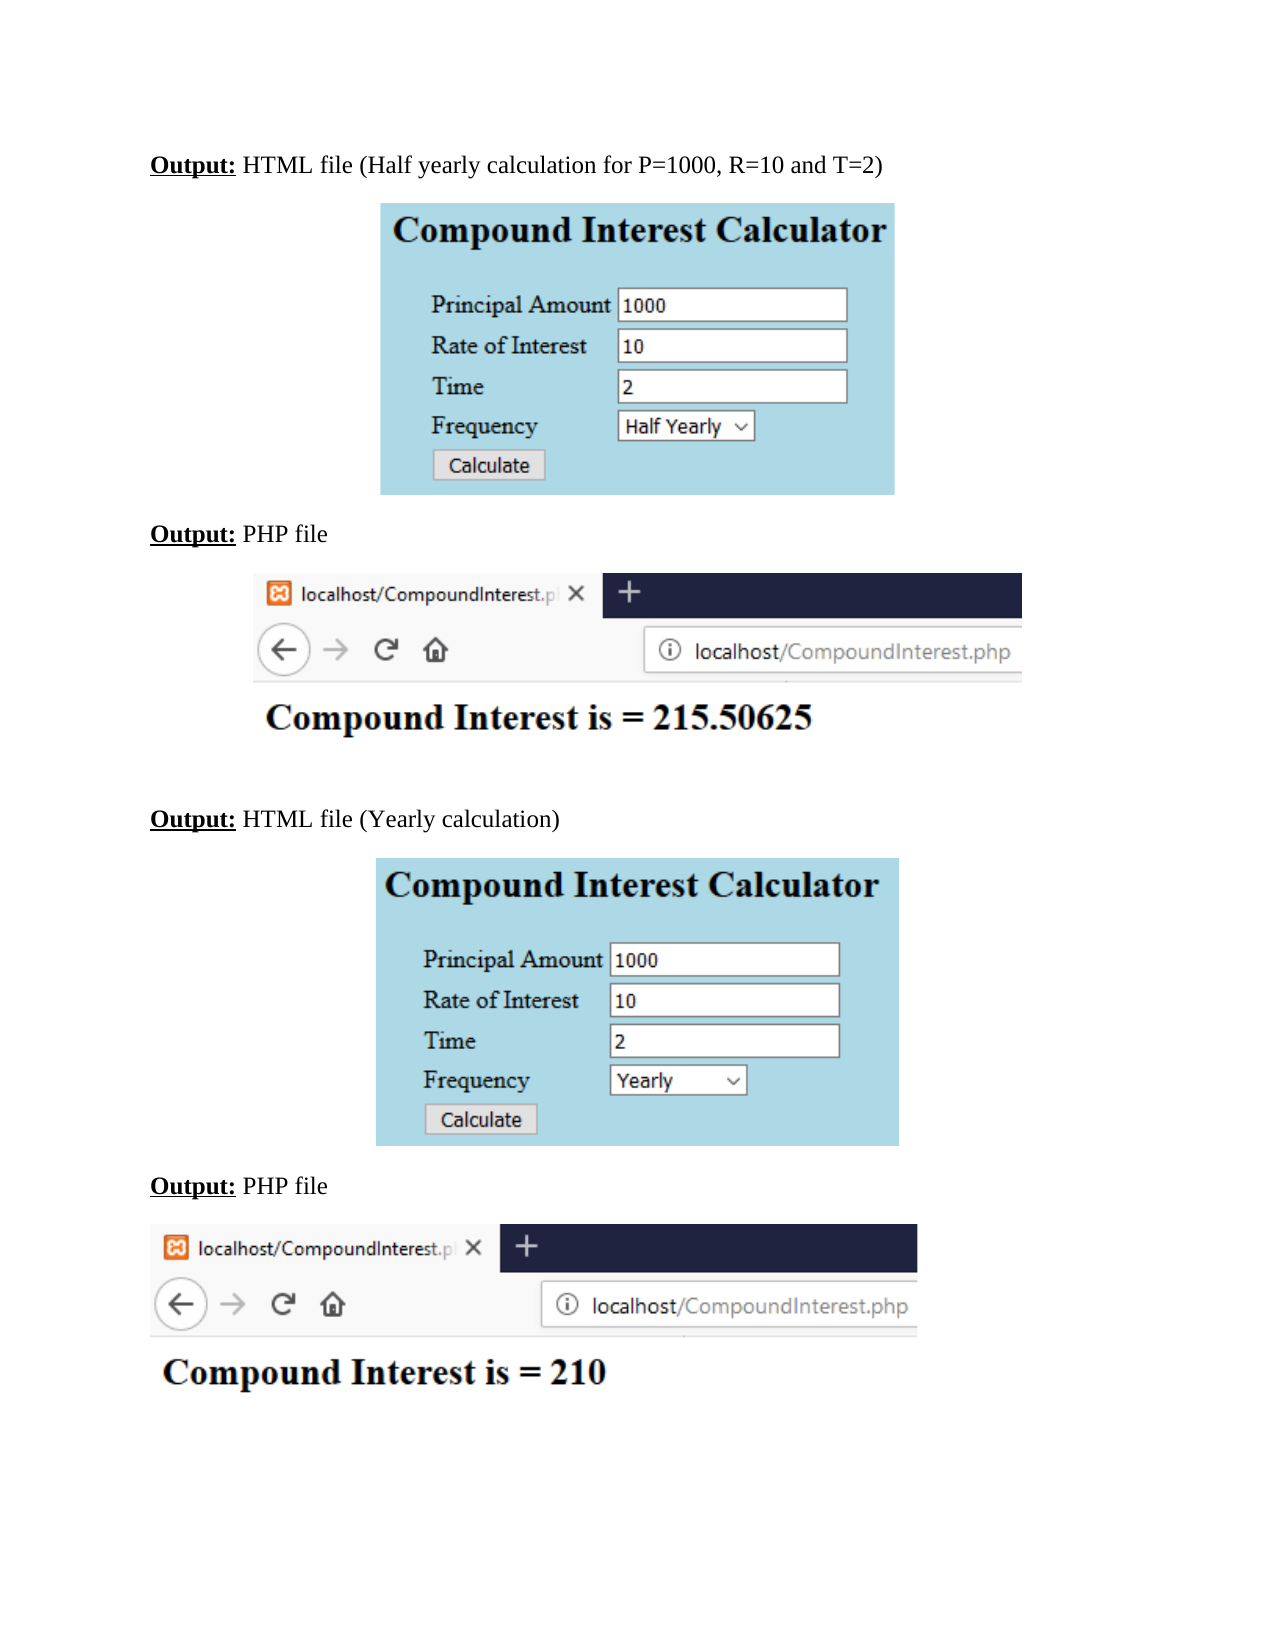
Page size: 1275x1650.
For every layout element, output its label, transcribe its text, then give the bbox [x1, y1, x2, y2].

picture [380, 203, 895, 495]
text Output: HTML file (Yearly calculation) [150, 804, 1125, 833]
picture [375, 858, 900, 1146]
picture [253, 573, 1022, 780]
text Output: PHP file [150, 1171, 1125, 1200]
picture [150, 1224, 918, 1435]
text Output: HTML file (Half yearly calculation for P=1000, R=10 and T=2) [150, 150, 1125, 179]
text Output: PHP file [150, 519, 1125, 548]
